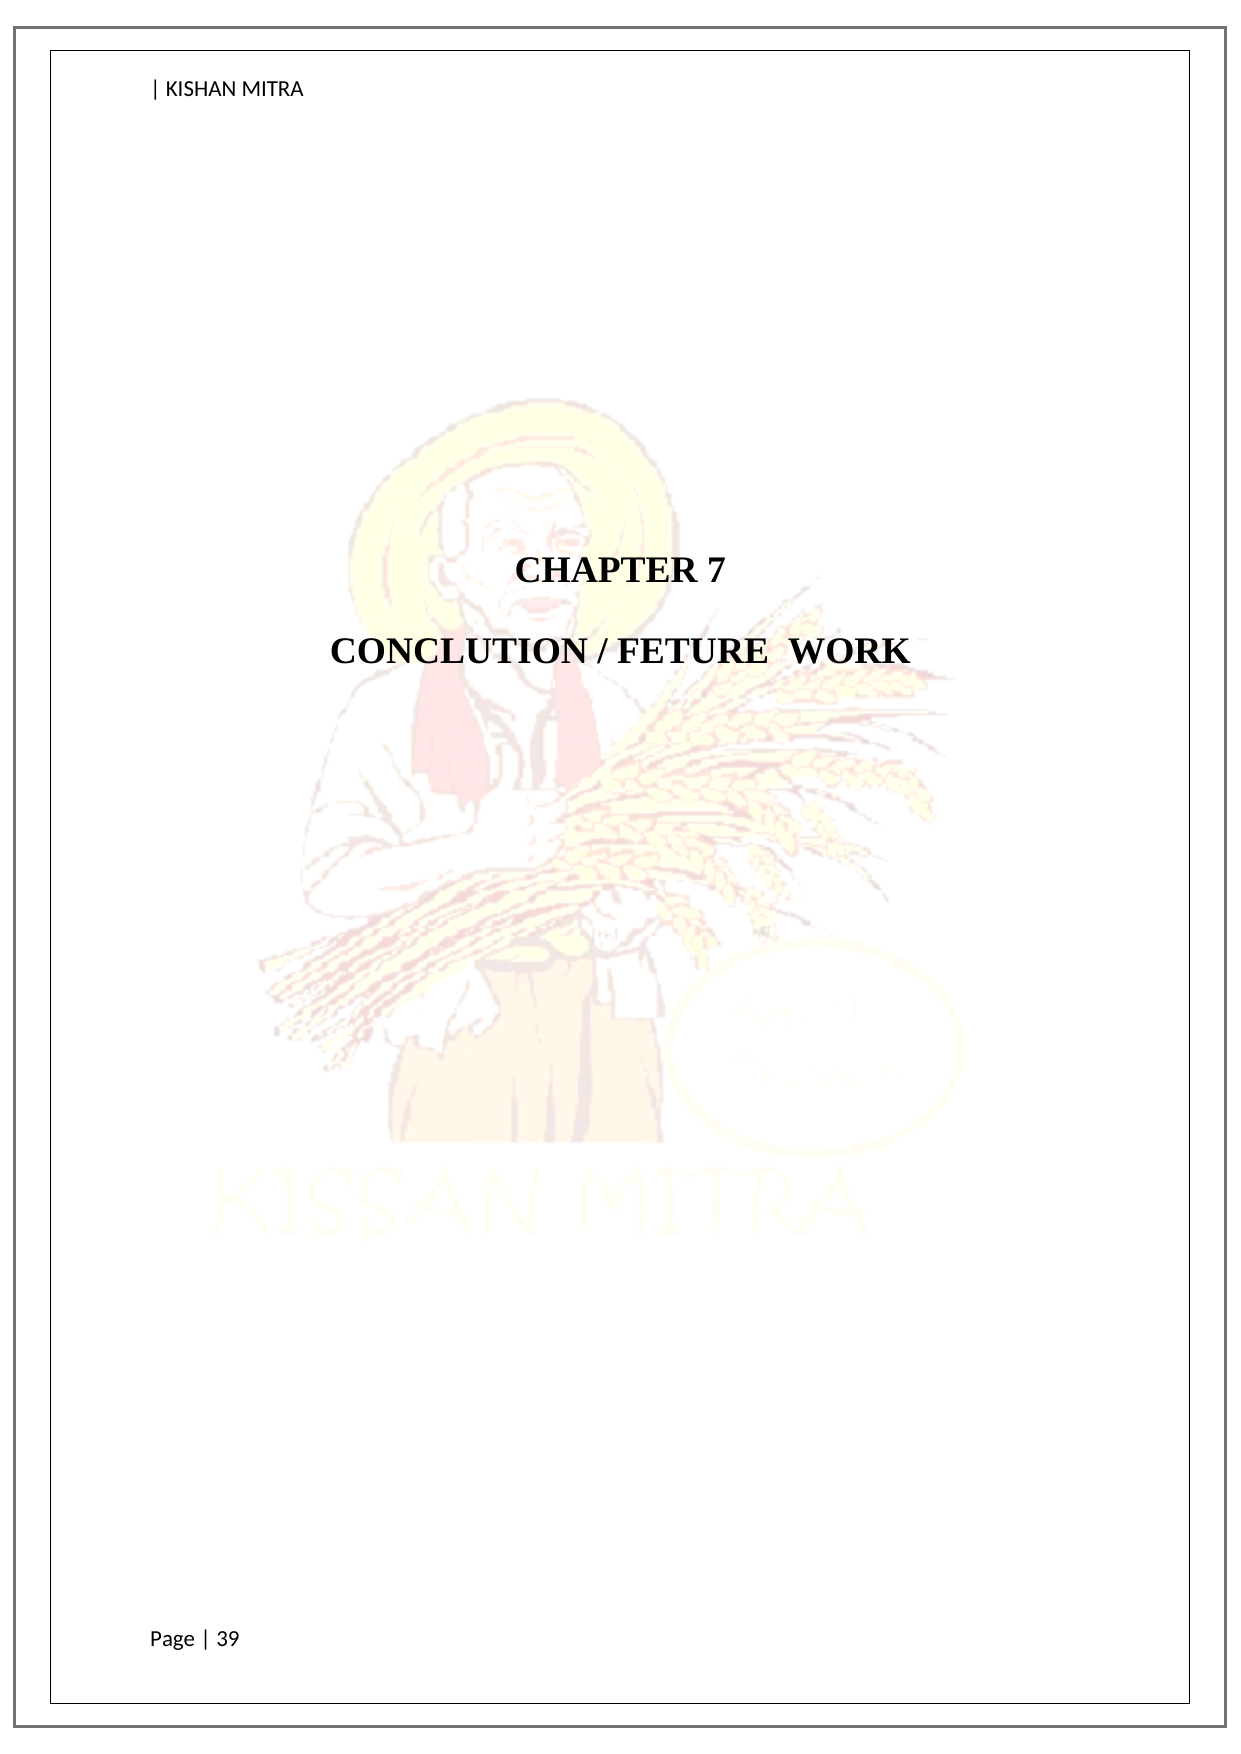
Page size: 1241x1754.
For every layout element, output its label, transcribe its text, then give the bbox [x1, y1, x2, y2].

text CONCLUTION / FETURE WORK [150, 629, 1090, 672]
text CHAPTER 7 [150, 547, 1090, 591]
